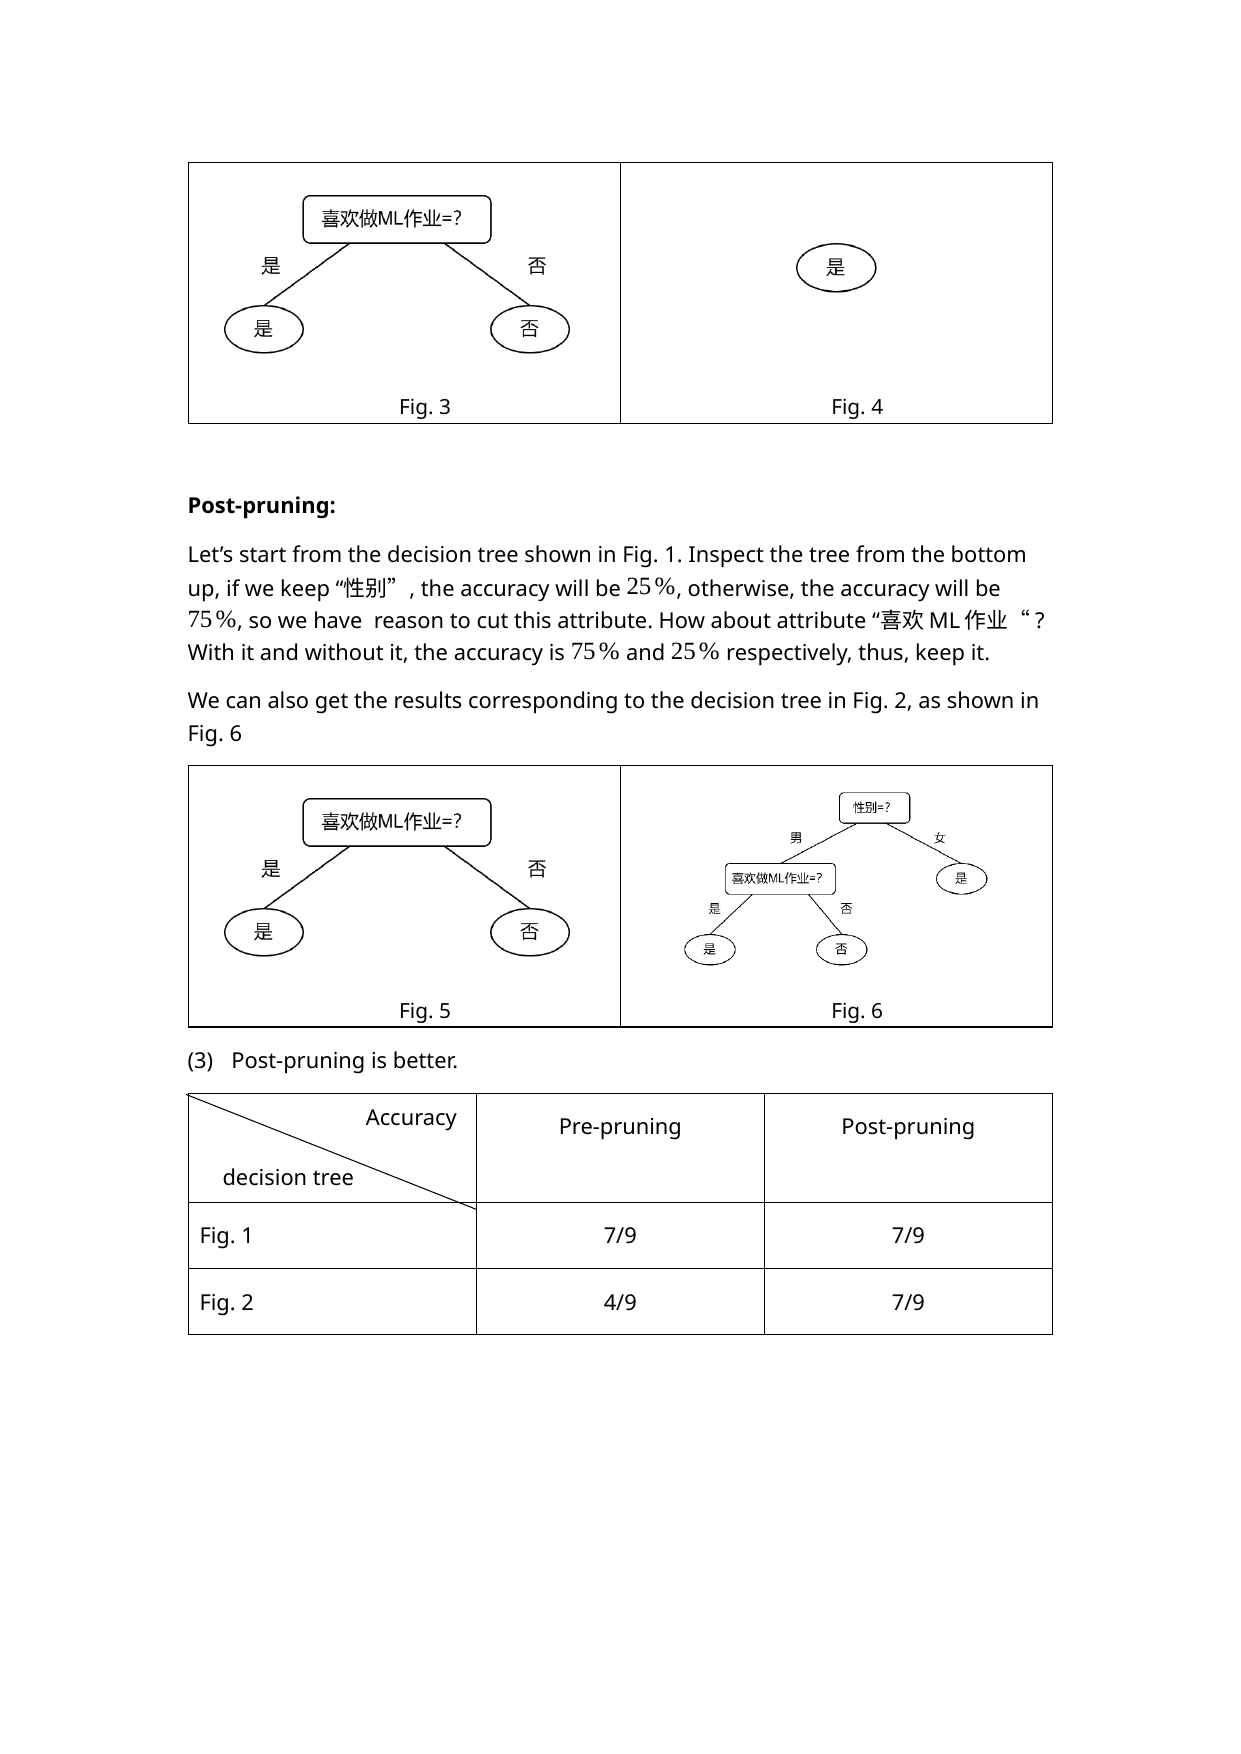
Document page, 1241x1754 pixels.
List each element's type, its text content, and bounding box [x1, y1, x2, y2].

picture [208, 782, 600, 972]
picture [780, 228, 892, 308]
list Let’s start from the decision tree shown in Fig. 1. Inspect the tree from the bottom up, if we keep “性别”, the accuracy will be , otherwise, the accuracy will be , so we have reason to cut this attribute. How about attribute “喜欢ML作业“ ? With it and without it, the accuracy is and respectively, thus, keep it. [187, 538, 1053, 668]
table_cell 7/9 [477, 1203, 764, 1268]
table_cell 4/9 [477, 1269, 764, 1334]
picture [208, 179, 600, 369]
picture [674, 782, 998, 976]
table_header Fig. 4 [621, 163, 1052, 423]
table_cell 7/9 [765, 1203, 1052, 1268]
table_header Fig. 6 [621, 766, 1052, 1026]
table_header Pre-pruning [477, 1094, 764, 1202]
table_cell Fig. 2 [189, 1269, 476, 1334]
table_header Fig. 3 [189, 163, 620, 423]
table_header Fig. 5 [189, 766, 620, 1026]
table_cell 7/9 [765, 1269, 1052, 1334]
table_cell Fig. 1 [189, 1203, 476, 1268]
list Post-pruning is better. [187, 1044, 1053, 1076]
table_header [189, 1094, 476, 1202]
list We can also get the results corresponding to the decision tree in Fig. 2, as shown in Fig. 6 [187, 684, 1053, 749]
list Post-pruning: [187, 489, 1053, 522]
table_header Post-pruning [765, 1094, 1052, 1202]
